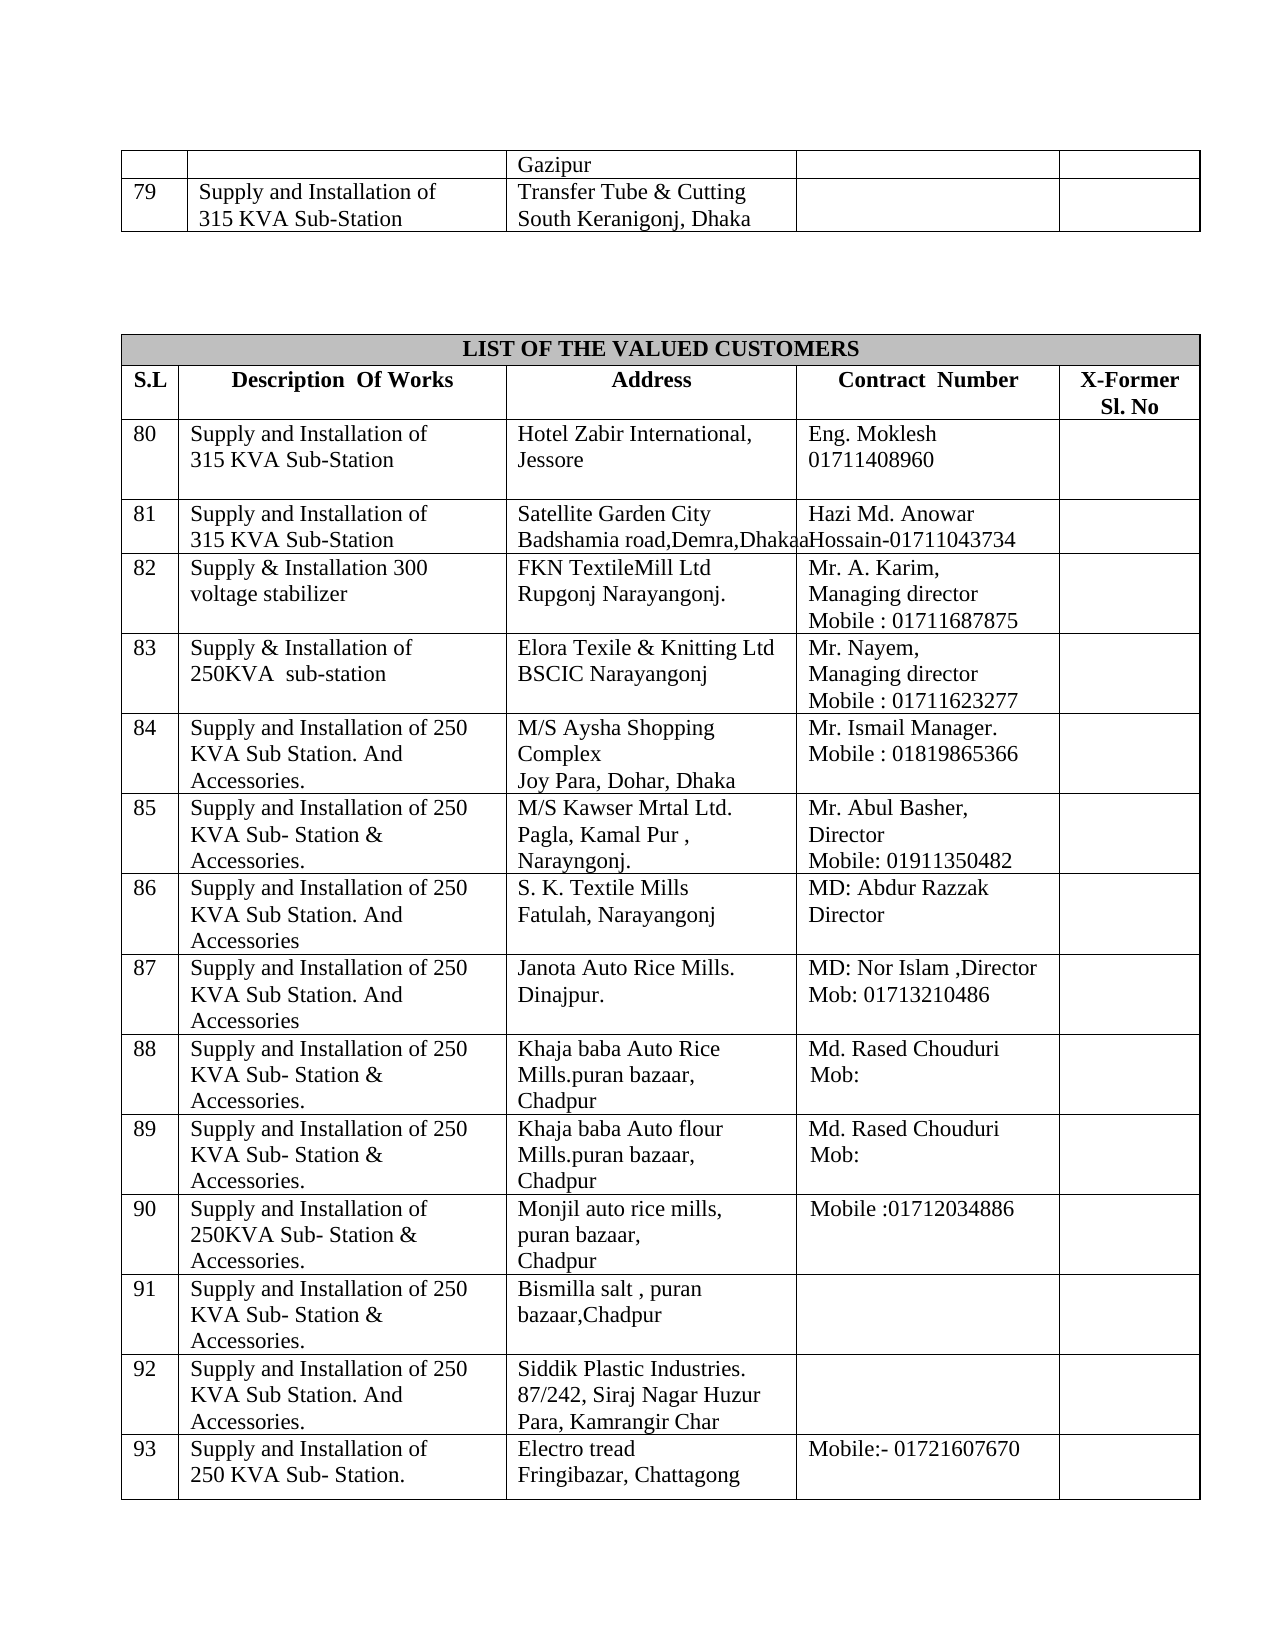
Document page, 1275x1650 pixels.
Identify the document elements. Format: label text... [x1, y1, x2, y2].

table_cell [797, 1275, 1059, 1354]
table_cell Supply and Installation of 250 KVA Sub- Station & Accessories. [179, 794, 506, 873]
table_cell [188, 151, 506, 177]
table_cell [1060, 554, 1199, 633]
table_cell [179, 1435, 506, 1499]
table_cell [1060, 1275, 1199, 1354]
table_cell [1060, 1435, 1199, 1499]
table_cell Hotel Zabir International, Jessore [507, 420, 796, 499]
table_cell Supply and Installation of 250 KVA Sub- Station & Accessories. [179, 1275, 506, 1354]
table_cell 78 [122, 151, 187, 177]
table_cell X-Former Sl. No [1060, 366, 1199, 419]
table_cell [1060, 794, 1199, 873]
table_header LIST OF THE VALUED CUSTOMERS [122, 335, 1199, 365]
table_cell Address [507, 366, 796, 419]
table_cell 80 [122, 420, 178, 499]
table_cell Supply and Installation of 315 KVA Sub-Station [188, 179, 506, 231]
table_cell [1060, 1195, 1199, 1274]
table_cell Mr. Nayem, Managing director Mobile : 01711623277 [797, 634, 1059, 713]
table_cell 92 [122, 1355, 178, 1434]
table_cell 91 [122, 1275, 178, 1354]
table_cell Satellite Garden City Badshamia road,Demra,Dhakaa [507, 500, 796, 553]
table_cell Supply and Installation of 315 KVA Sub-Station [179, 420, 506, 499]
table_cell Siddik Plastic Industries. 87/242, Siraj Nagar Huzur Para, Kamrangir Char [507, 1355, 796, 1434]
table_cell Eng. Moklesh 01711408960 [797, 420, 1059, 499]
table_cell Supply and Installation of 250 KVA Sub- Station & Accessories. [179, 1115, 506, 1194]
table_cell 79 [122, 179, 187, 231]
table_cell Supply and Installation of 250 KVA Sub Station. And Accessories. [179, 714, 506, 793]
table_cell S. K. Textile Mills Fatulah, Narayangonj [507, 874, 796, 953]
table_cell 87 [122, 955, 178, 1033]
table_cell [1060, 714, 1199, 793]
table_cell [797, 1355, 1059, 1434]
table_cell Md. Rased Chouduri Mob: [797, 1035, 1059, 1114]
table_cell [797, 179, 1059, 231]
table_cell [797, 151, 1059, 177]
table_cell Supply and Installation of 315 KVA Sub-Station [179, 500, 506, 553]
table_cell Hazi Md. Anowar Hossain-01711043734 [797, 500, 1059, 553]
table_cell [1060, 955, 1199, 1033]
table_cell M/S Aysha Shopping Complex Joy Para, Dohar, Dhaka [507, 714, 796, 793]
table_cell Supply and Installation of 250 KVA Sub Station. And Accessories [179, 955, 506, 1033]
table_cell 86 [122, 874, 178, 953]
table_cell MD: Abdur Razzak Director [797, 874, 1059, 953]
table_cell [1060, 634, 1199, 713]
table_cell 88 [122, 1035, 178, 1114]
table_cell Khaja baba Auto flour Mills.puran bazaar, Chadpur [507, 1115, 796, 1194]
table_cell S.L [122, 366, 178, 419]
table_cell [1060, 1115, 1199, 1194]
table_cell Mr. Abul Basher, Director Mobile: 01911350482 [797, 794, 1059, 873]
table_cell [507, 151, 796, 177]
table_cell MD: Nor Islam ,Director Mob: 01713210486 [797, 955, 1059, 1033]
table_cell Contract Number [797, 366, 1059, 419]
table_cell 82 [122, 554, 178, 633]
table_cell 85 [122, 794, 178, 873]
table_cell Supply & Installation 300 voltage stabilizer [179, 554, 506, 633]
table_cell Mr. A. Karim, Managing director Mobile : 01711687875 [797, 554, 1059, 633]
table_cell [797, 1435, 1059, 1499]
table_cell Transfer Tube & Cutting South Keranigonj, Dhaka [507, 179, 796, 231]
table_cell [1060, 179, 1199, 231]
table_cell [1060, 151, 1199, 177]
table_cell Monjil auto rice mills, puran bazaar, Chadpur [507, 1195, 796, 1274]
table_cell 83 [122, 634, 178, 713]
table_cell 81 [122, 500, 178, 553]
table_cell Elora Texile & Knitting Ltd BSCIC Narayangonj [507, 634, 796, 713]
table_cell M/S Kawser Mrtal Ltd. Pagla, Kamal Pur , Narayngonj. [507, 794, 796, 873]
table_cell Supply and Installation of 250KVA Sub- Station & Accessories. [179, 1195, 506, 1274]
table_cell Khaja baba Auto Rice Mills.puran bazaar, Chadpur [507, 1035, 796, 1114]
table_cell FKN TextileMill Ltd Rupgonj Narayangonj. [507, 554, 796, 633]
table_cell Supply and Installation of 250 KVA Sub Station. And Accessories. [179, 1355, 506, 1434]
table_cell Supply and Installation of 250 KVA Sub Station. And Accessories [179, 874, 506, 953]
table_cell 93 [122, 1435, 178, 1499]
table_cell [507, 1435, 796, 1499]
table_cell [1060, 500, 1199, 553]
table_cell Janota Auto Rice Mills. Dinajpur. [507, 955, 796, 1033]
table_cell [1060, 1355, 1199, 1434]
table_cell 84 [122, 714, 178, 793]
table_cell Description Of Works [179, 366, 506, 419]
table_cell Supply and Installation of 250 KVA Sub- Station & Accessories. [179, 1035, 506, 1114]
table_cell 89 [122, 1115, 178, 1194]
table_cell 90 [122, 1195, 178, 1274]
table_cell Mobile :01712034886 [797, 1195, 1059, 1274]
table_cell Mr. Ismail Manager. Mobile : 01819865366 [797, 714, 1059, 793]
table_cell Md. Rased Chouduri Mob: [797, 1115, 1059, 1194]
table_cell [1060, 1035, 1199, 1114]
table_cell Supply & Installation of 250KVA sub-station [179, 634, 506, 713]
table_cell [1060, 420, 1199, 499]
table_cell [1060, 874, 1199, 953]
table_cell Bismilla salt , puran bazaar,Chadpur [507, 1275, 796, 1354]
